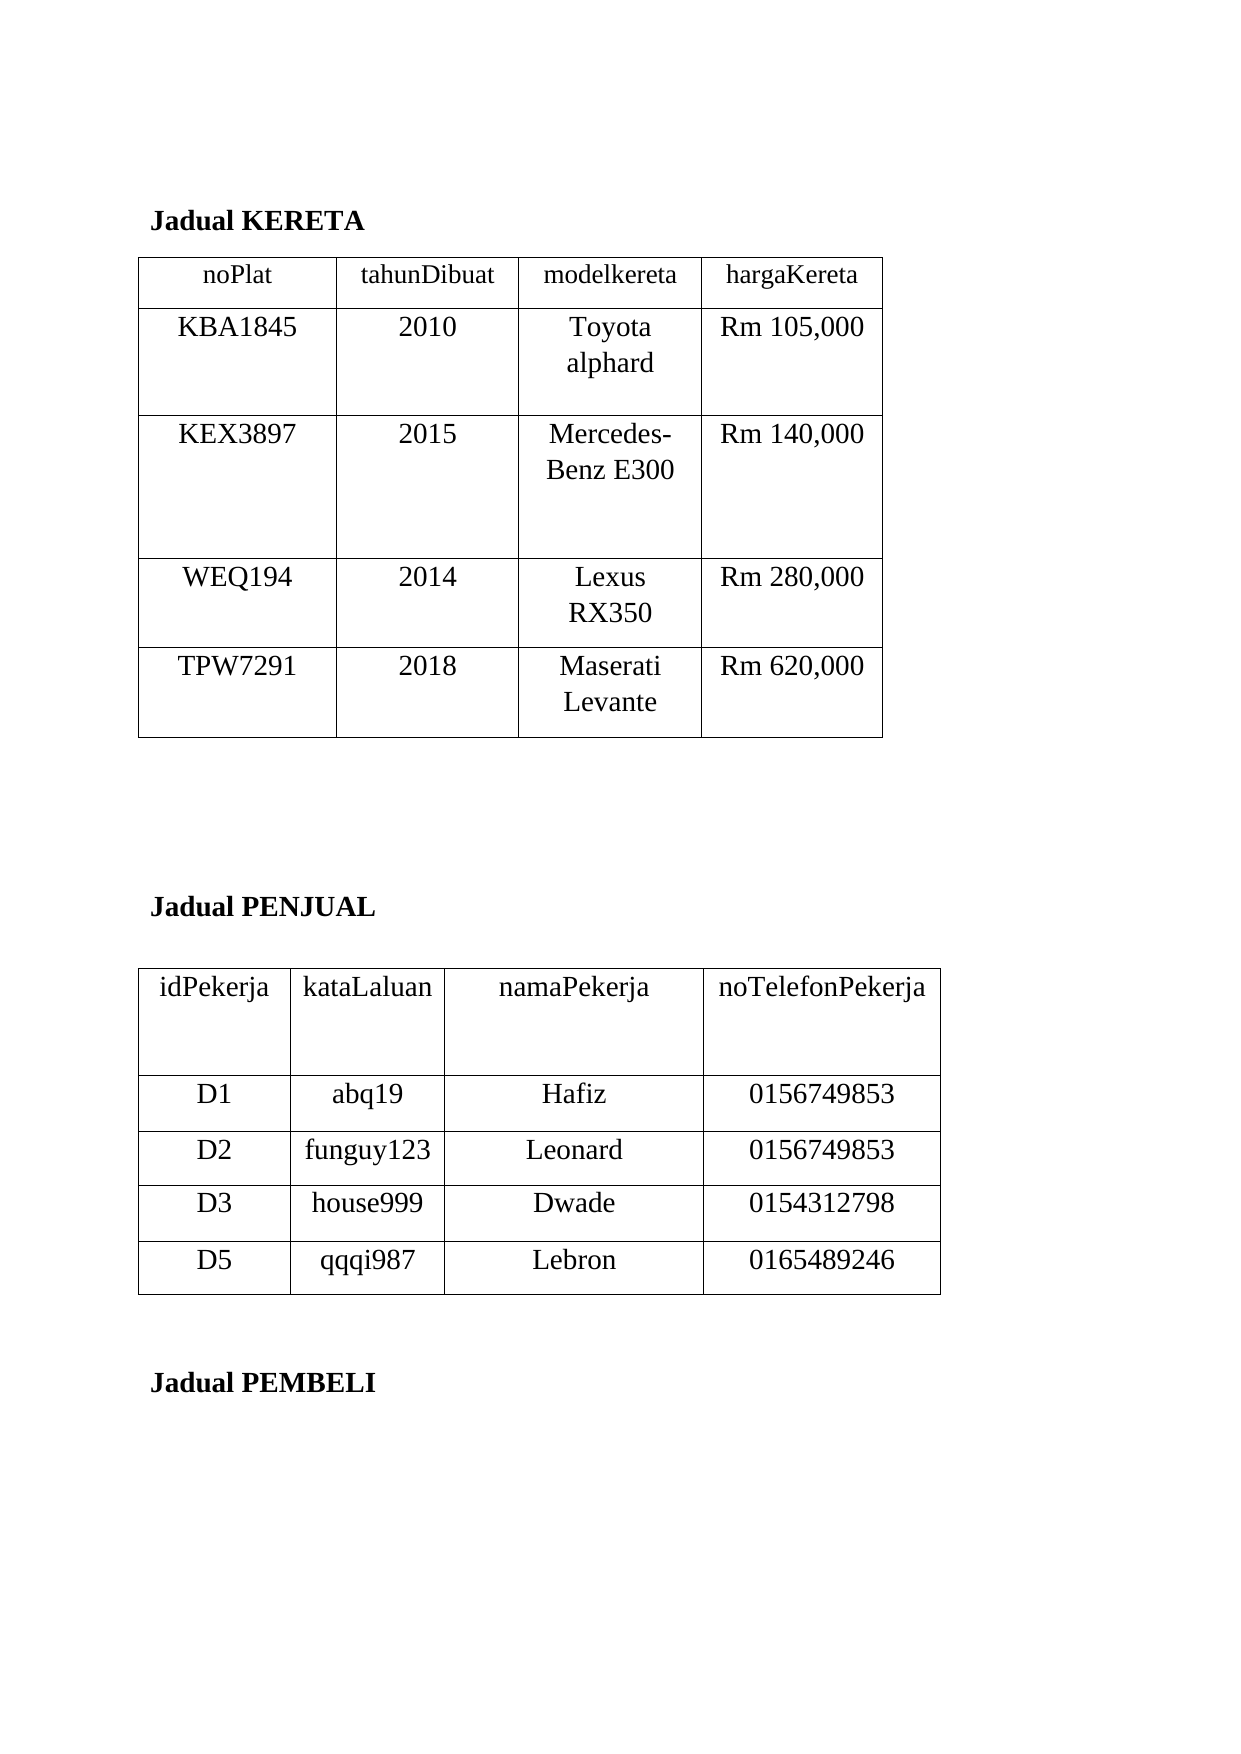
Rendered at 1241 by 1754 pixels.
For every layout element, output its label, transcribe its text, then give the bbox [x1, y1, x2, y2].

table_cell KEX3897 [139, 416, 336, 558]
table_cell Rm 280,000 [702, 559, 882, 647]
table_cell WEQ194 [139, 559, 336, 647]
table_cell Rm 140,000 [702, 416, 882, 558]
table_cell Lebron [445, 1242, 703, 1294]
table_cell abq19 [291, 1076, 444, 1131]
table_cell 0156749853 [704, 1076, 940, 1131]
table_cell D5 [139, 1242, 290, 1294]
text Jadual PENJUAL [150, 889, 1090, 923]
table_cell D2 [139, 1132, 290, 1184]
table_cell 0156749853 [704, 1132, 940, 1184]
text Jadual KERETA [150, 203, 1090, 236]
table_header noPlat [139, 258, 336, 308]
table_cell D3 [139, 1186, 290, 1241]
table_cell 2014 [337, 559, 518, 647]
table_header namaPekerja [445, 969, 703, 1075]
table_cell D1 [139, 1076, 290, 1131]
table_header kataLaluan [291, 969, 444, 1075]
table_cell 2010 [337, 309, 518, 415]
text Jadual PEMBELI [150, 1365, 1090, 1398]
table_cell 2018 [337, 648, 518, 737]
table_cell 0154312798 [704, 1186, 940, 1241]
table_cell 2015 [337, 416, 518, 558]
table_cell funguy123 [291, 1132, 444, 1184]
table_cell Maserati Levante [519, 648, 701, 737]
table_cell Toyota alphard [519, 309, 701, 415]
table_header tahunDibuat [337, 258, 518, 308]
table_cell Rm 105,000 [702, 309, 882, 415]
table_cell house999 [291, 1186, 444, 1241]
table_header modelkereta [519, 258, 701, 308]
table_cell Leonard [445, 1132, 703, 1184]
table_header noTelefonPekerja [704, 969, 940, 1075]
table_cell TPW7291 [139, 648, 336, 737]
table_header idPekerja [139, 969, 290, 1075]
table_cell Dwade [445, 1186, 703, 1241]
table_cell 0165489246 [704, 1242, 940, 1294]
table_cell Hafiz [445, 1076, 703, 1131]
table_cell Rm 620,000 [702, 648, 882, 737]
table_cell Mercedes-Benz E300 [519, 416, 701, 558]
table_cell KBA1845 [139, 309, 336, 415]
table_cell qqqi987 [291, 1242, 444, 1294]
table_header hargaKereta [702, 258, 882, 308]
table_cell Lexus RX350 [519, 559, 701, 647]
